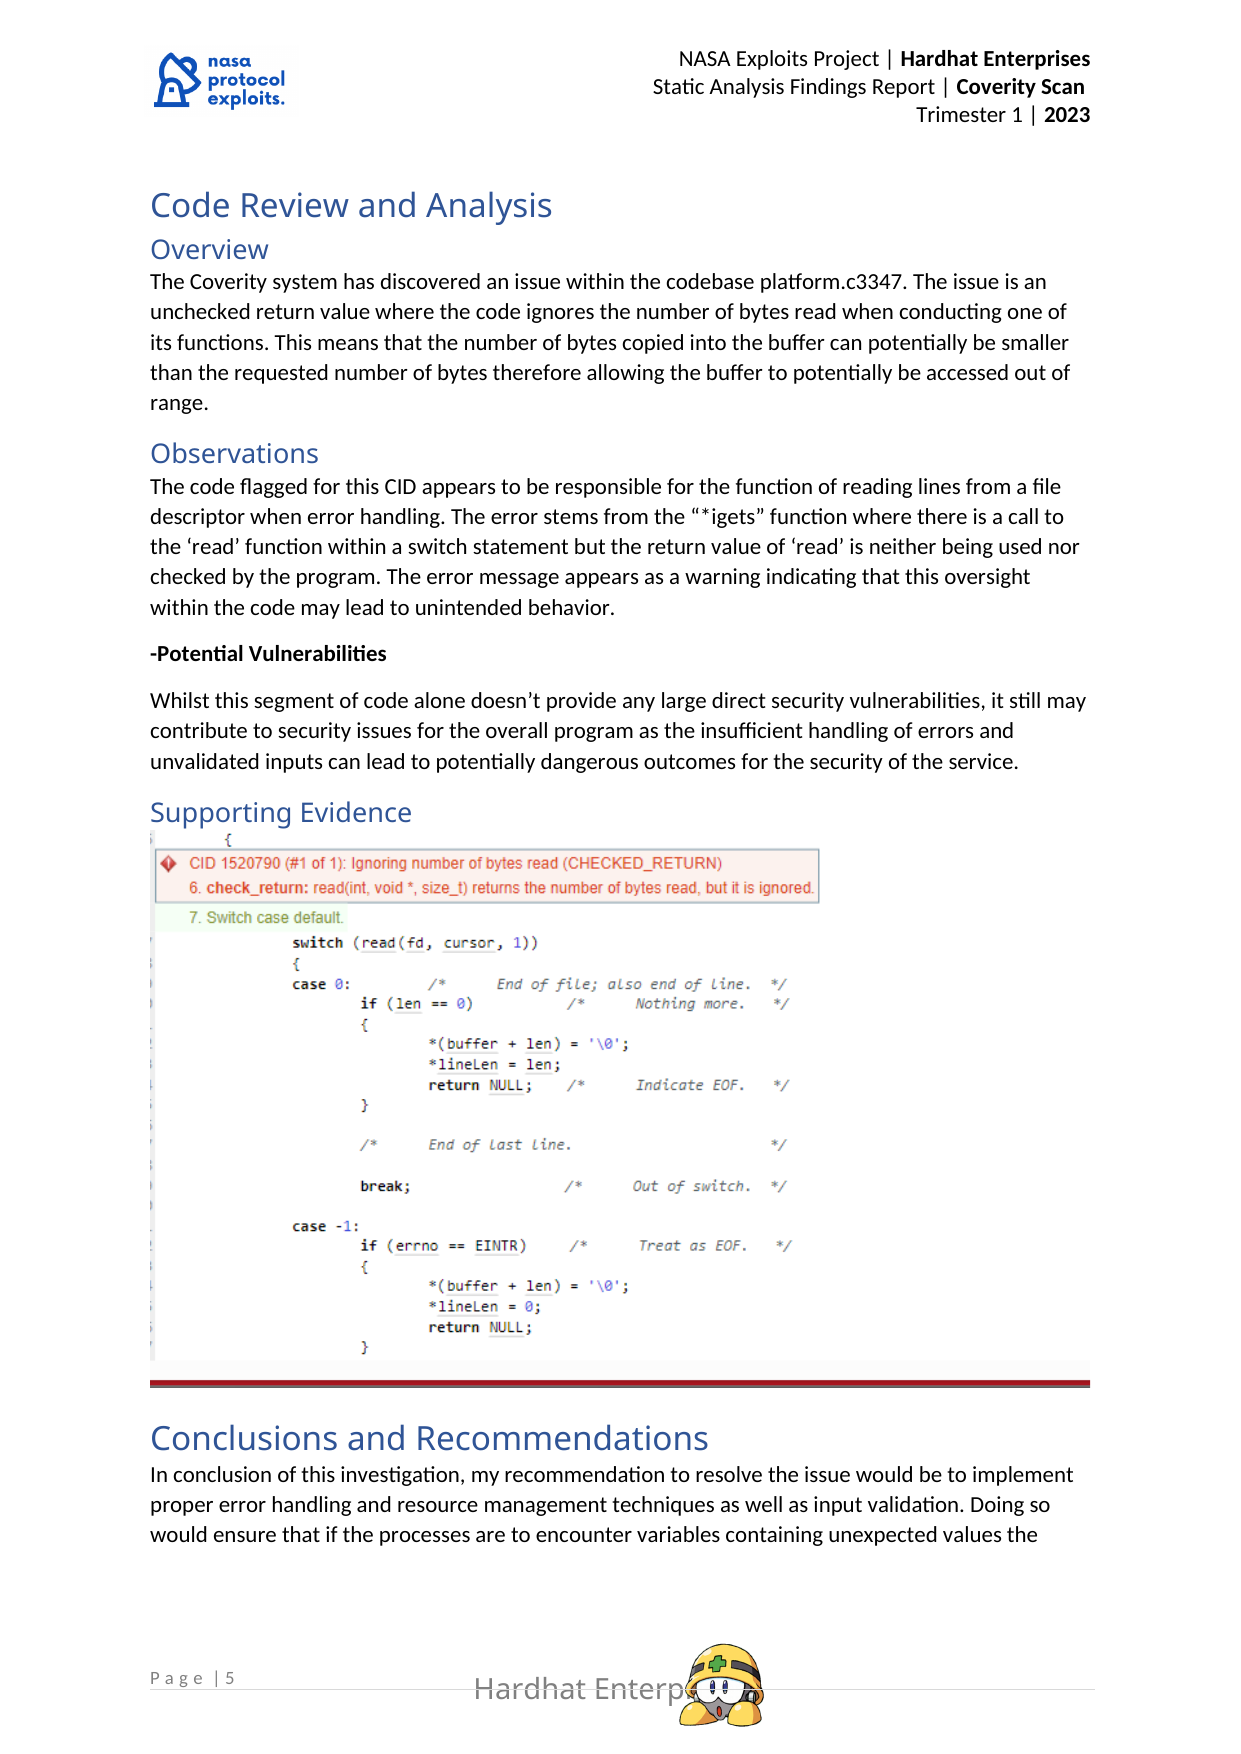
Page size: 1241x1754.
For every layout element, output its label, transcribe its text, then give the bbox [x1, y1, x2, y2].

picture [150, 830, 1091, 1388]
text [150, 1460, 1090, 1548]
text -Potential Vulnerabilities [150, 639, 1090, 668]
text The Coverity system has discovered an issue within the codebase platform.c3347. The issue is an unchecked return value where the code ignores the number of bytes read when conducting one of its functions. This means that the number of bytes copied into the buffer can potentially be smaller than the requested number of bytes therefore allowing the buffer to potentially be accessed out of range. [150, 267, 1090, 416]
subtitle Code Review and Analysis [150, 181, 1090, 227]
subtitle Observations [150, 435, 1090, 472]
subtitle Conclusions and Recommendations [150, 1414, 1090, 1460]
text Whilst this segment of code alone doesn’t provide any large direct security vulnerabilities, it still may contribute to security issues for the overall program as the insufficient handling of errors and unvalidated inputs can lead to potentially dangerous outcomes for the security of the service. [150, 686, 1090, 775]
picture [143, 45, 299, 117]
picture [673, 1640, 771, 1689]
text The code flagged for this CID appears to be responsible for the function of reading lines from a file descriptor when error handling. The error stems from the “*igets” function where there is a call to the ‘read’ function within a switch statement but the return value of ‘read’ is neither being used nor checked by the program. The error message appears as a warning indicating that this oversight within the code may lead to unintended behavior. [150, 472, 1090, 621]
subtitle Supporting Evidence [150, 794, 1090, 830]
subtitle Overview [150, 230, 1090, 267]
picture [673, 1690, 771, 1735]
